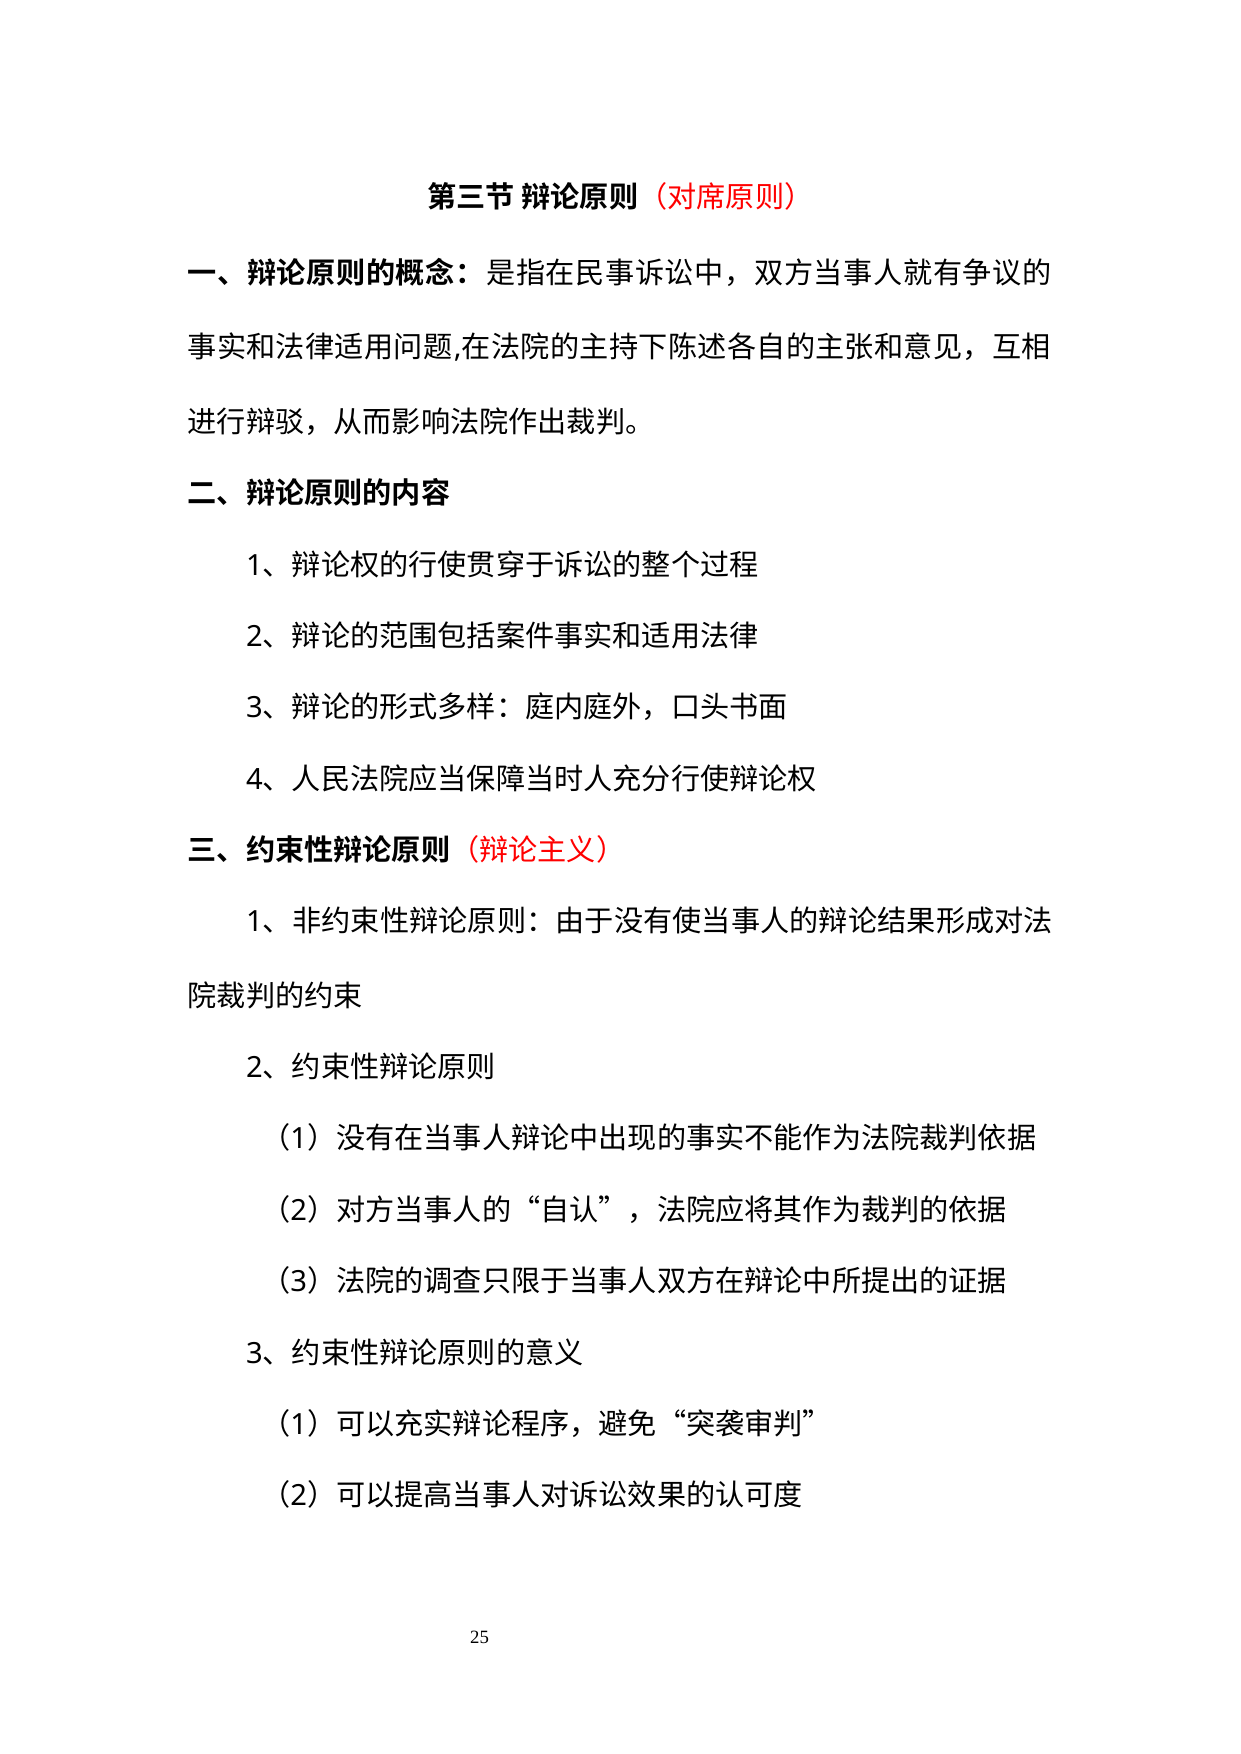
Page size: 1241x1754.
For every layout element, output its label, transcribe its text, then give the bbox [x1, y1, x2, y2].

text 二、辩论原则的内容 [187, 459, 1053, 524]
text （1）没有在当事人辩论中出现的事实不能作为法院裁判依据 [187, 1104, 1053, 1169]
text 2、约束性辩论原则 [187, 1032, 1053, 1097]
text 3、辩论的形式多样：庭内庭外，口头书面 [187, 673, 1053, 738]
text （2）可以提高当事人对诉讼效果的认可度 [187, 1461, 1053, 1526]
text （2）对方当事人的“自认”，法院应将其作为裁判的依据 [187, 1175, 1053, 1240]
text 4、人民法院应当保障当时人充分行使辩论权 [187, 744, 1053, 809]
text 1、非约束性辩论原则：由于没有使当事人的辩论结果形成对法院裁判的约束 [187, 887, 1053, 1026]
text 三、约束性辩论原则（辩论主义） [187, 815, 1053, 880]
subtitle 第三节 辩论原则（对席原则） [187, 162, 1053, 227]
text （3）法院的调查只限于当事人双方在辩论中所提出的证据 [187, 1247, 1053, 1312]
text 3、约束性辩论原则的意义 [187, 1318, 1053, 1383]
text （1）可以充实辩论程序，避免“突袭审判” [187, 1389, 1053, 1454]
text 1、辩论权的行使贯穿于诉讼的整个过程 [187, 530, 1053, 595]
text 2、辩论的范围包括案件事实和适用法律 [187, 601, 1053, 666]
text 一、辩论原则的概念：是指在民事诉讼中，双方当事人就有争议的事实和法律适用问题,在法院的主持下陈述各自的主张和意见，互相进行辩驳，从而影响法院作出裁判。 [187, 238, 1053, 452]
